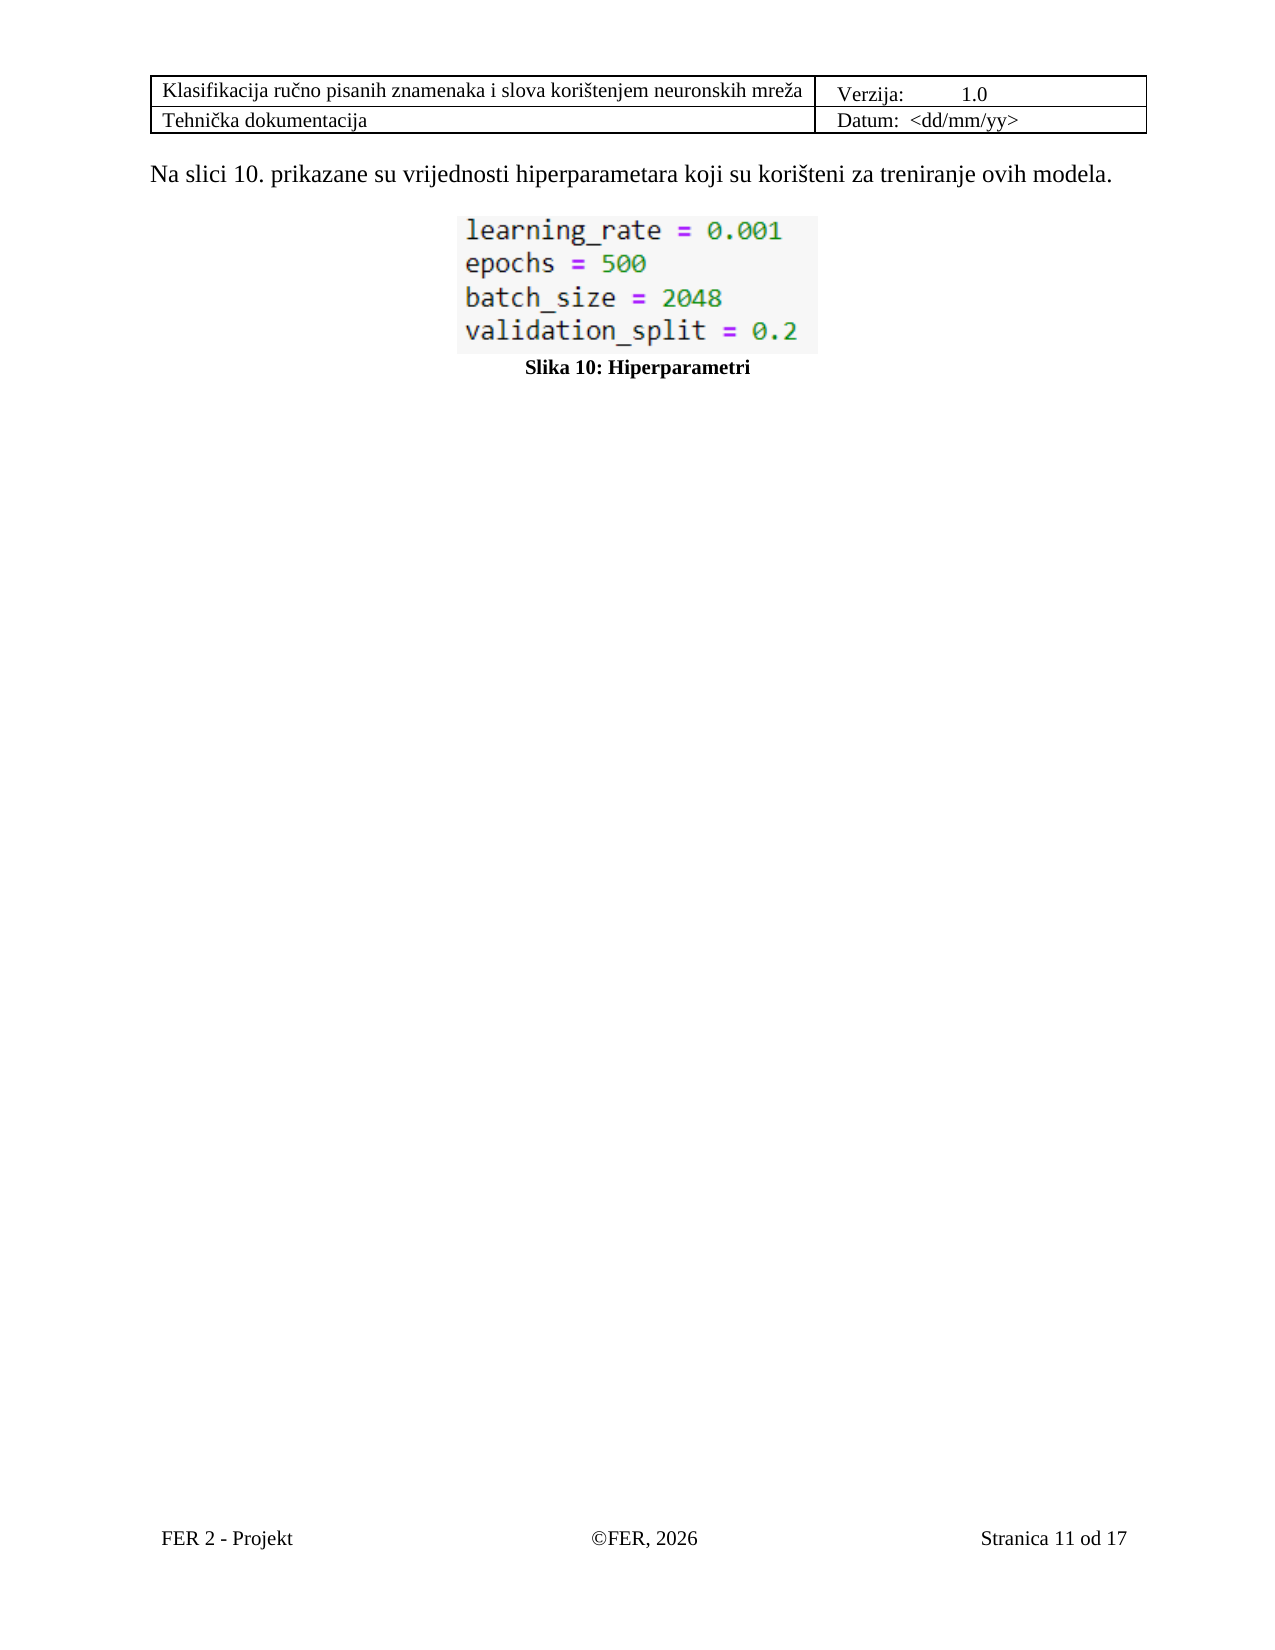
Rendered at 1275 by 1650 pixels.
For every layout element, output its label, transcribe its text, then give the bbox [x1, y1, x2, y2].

text Na slici 10. prikazane su vrijednosti hiperparametara koji su korišteni za treniranje ovih modela. [150, 159, 1125, 188]
text Slika 10: Hiperparametri [150, 354, 1125, 379]
picture [457, 216, 818, 354]
